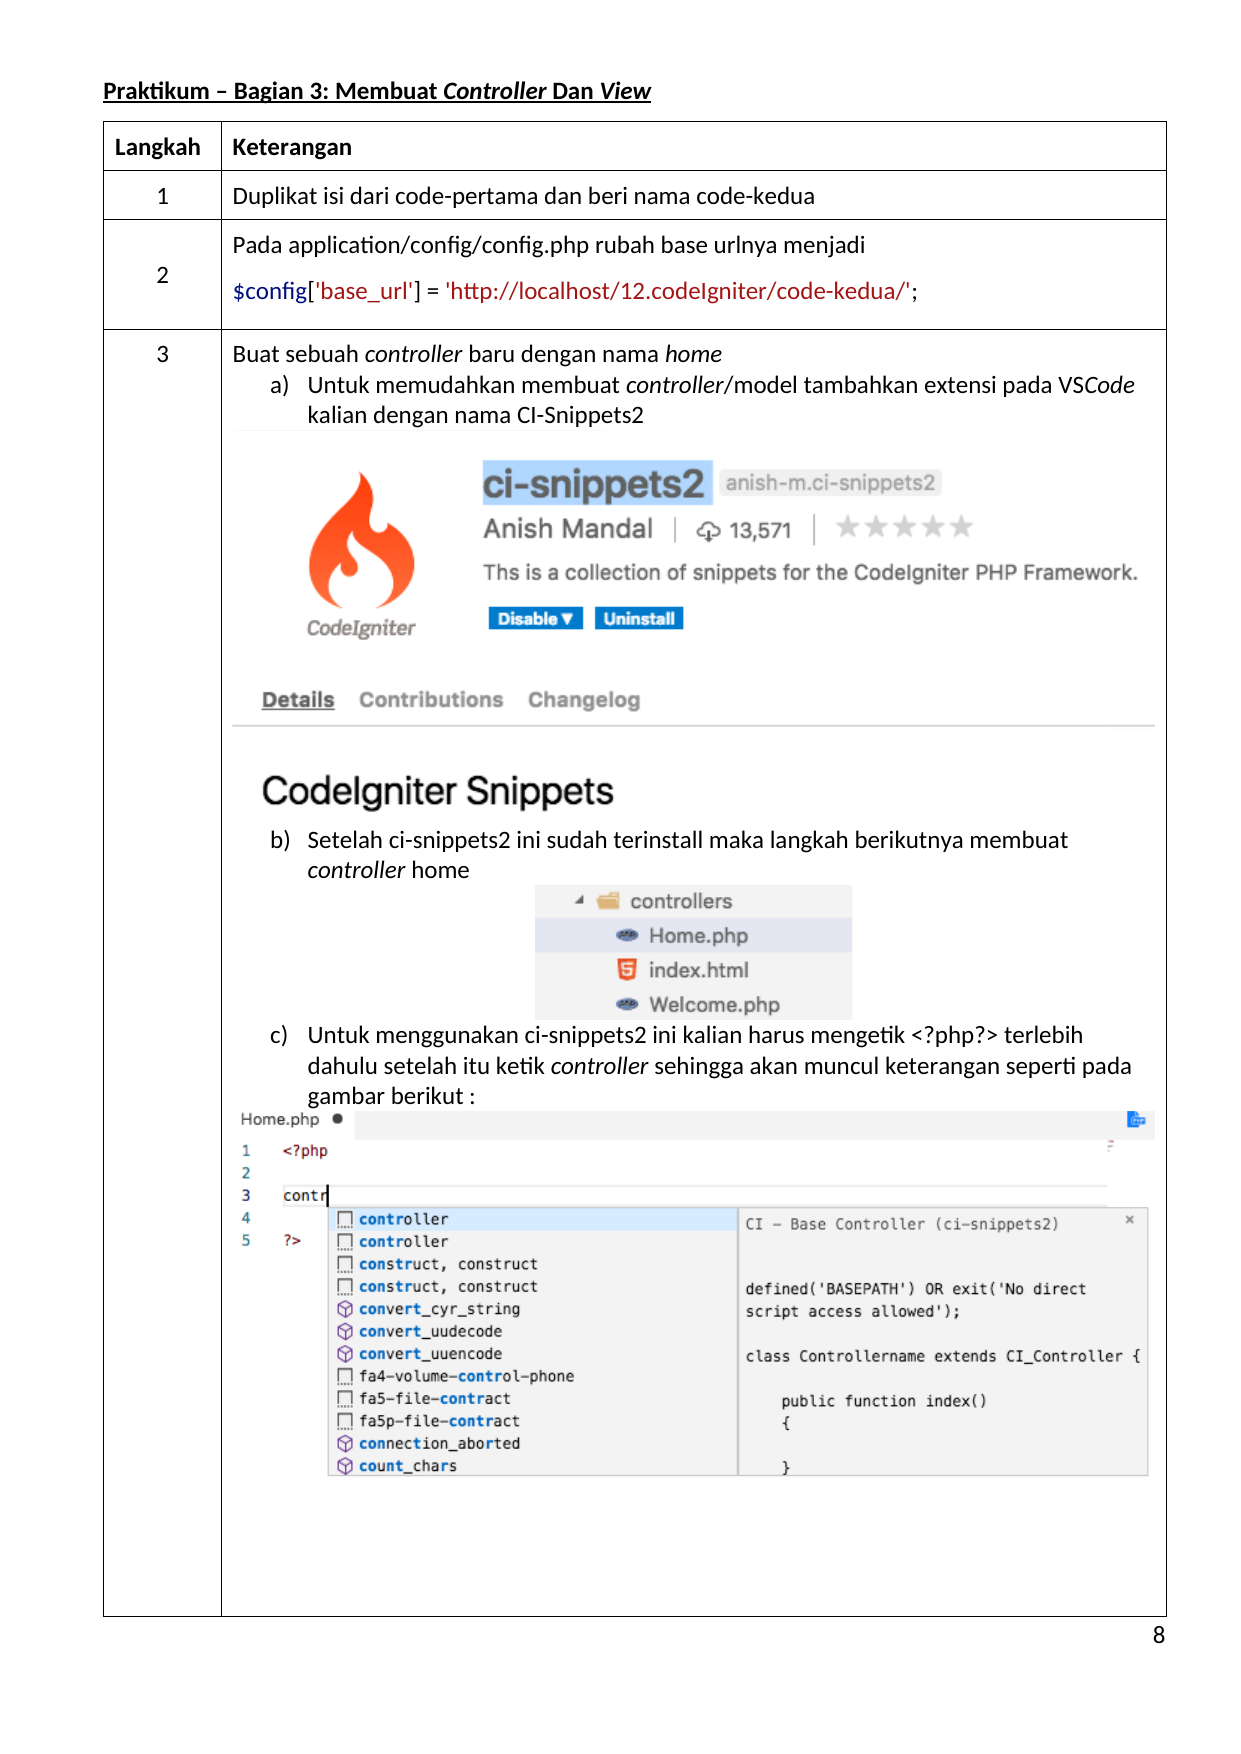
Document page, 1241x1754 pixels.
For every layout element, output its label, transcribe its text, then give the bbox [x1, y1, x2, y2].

picture [535, 885, 853, 1020]
text Praktikum – Bagian 3: Membuat Controller Dan View [103, 75, 1165, 106]
table_header Keterangan [222, 122, 1166, 170]
table_header Langkah [104, 122, 221, 170]
table_cell Pada application/config/config.php rubah base urlnya menjadi $config['base_url'] = 'http://localhost/12.codeIgniter/code-kedua/'; [222, 220, 1166, 328]
table_cell 3 [104, 330, 221, 1616]
table_cell 2 [104, 220, 221, 328]
table_cell Duplikat isi dari code-pertama dan beri nama code-kedua [222, 171, 1166, 219]
table_cell 1 [104, 171, 221, 219]
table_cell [222, 330, 1166, 1616]
picture [232, 1111, 1155, 1485]
picture [232, 430, 1155, 824]
